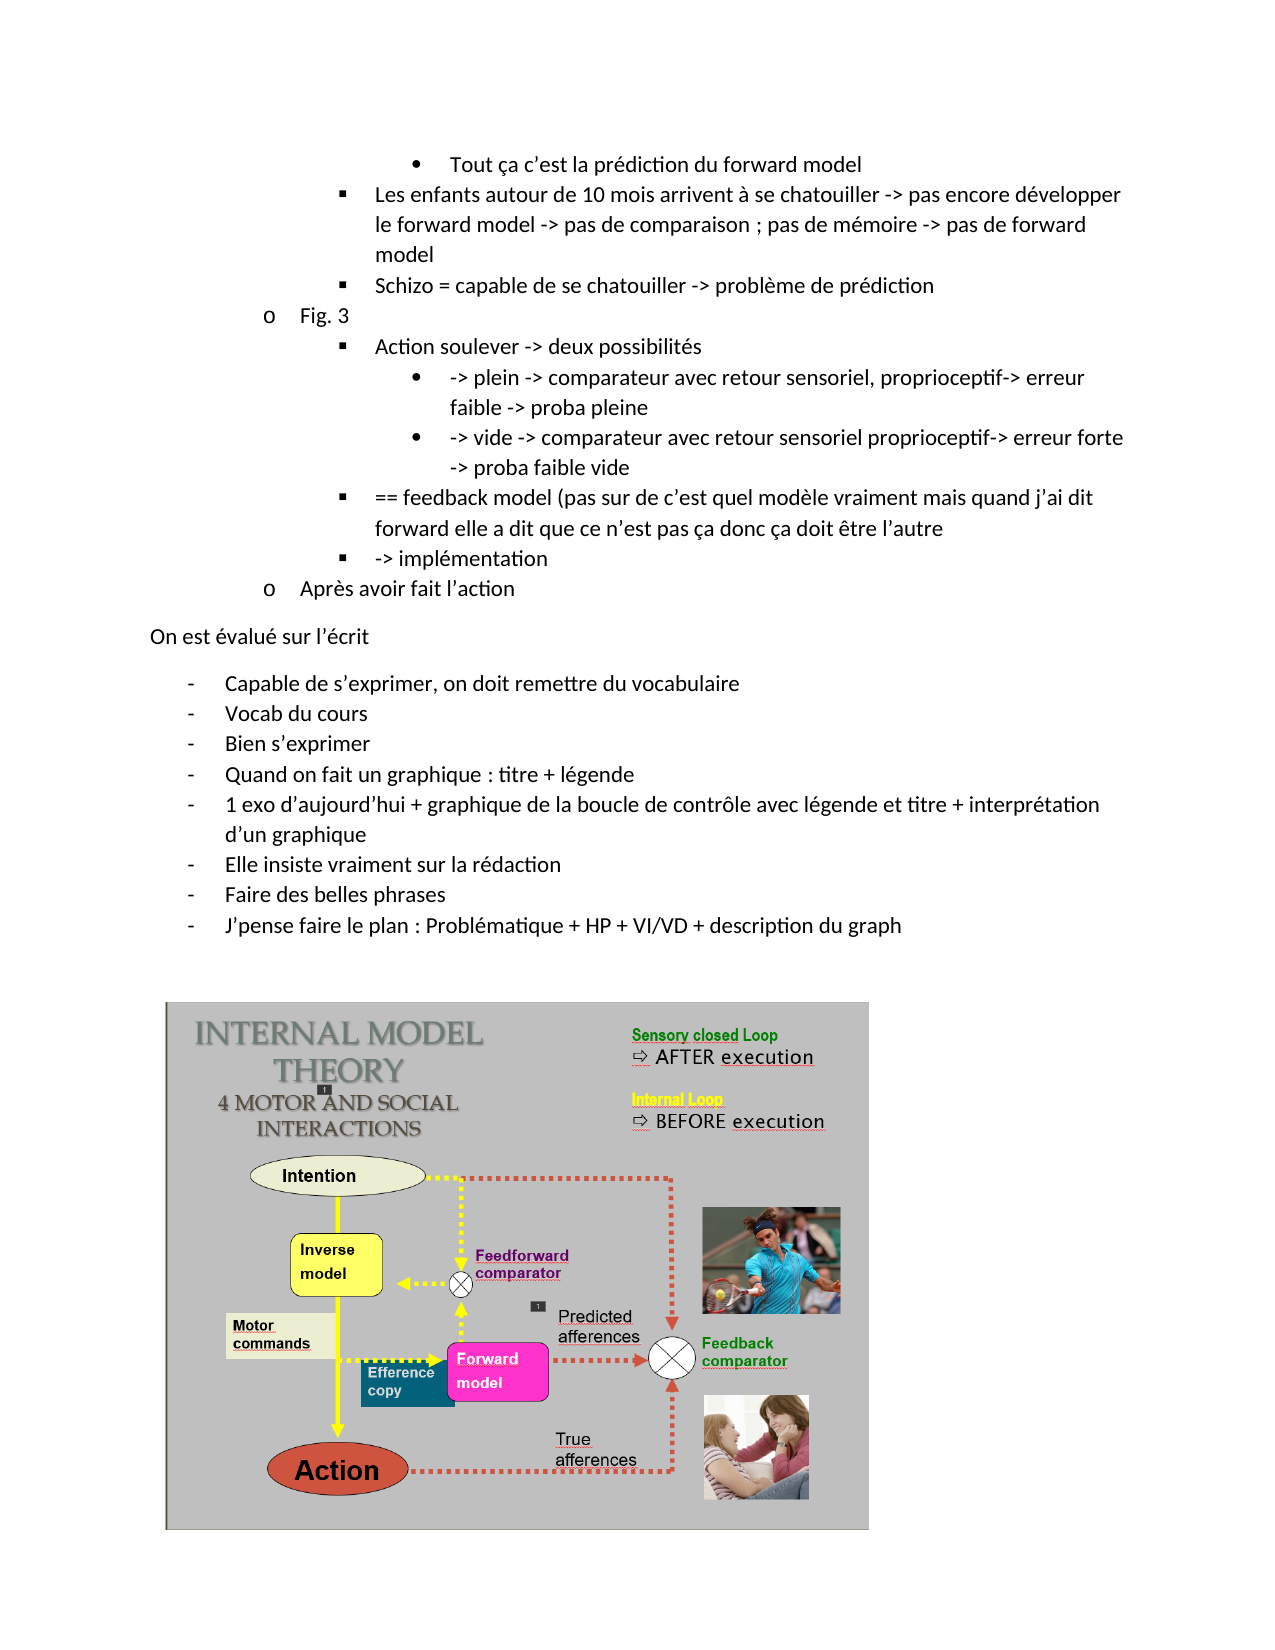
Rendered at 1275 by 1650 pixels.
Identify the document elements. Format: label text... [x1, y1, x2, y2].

list Après avoir fait l’action [262, 574, 1125, 603]
picture [165, 1002, 869, 1530]
list Capable de s’exprimer, on doit remettre du vocabulaire [187, 669, 1125, 697]
list -> implémentation [337, 544, 1125, 572]
list Quand on fait un graphique : titre + légende [187, 760, 1125, 788]
list Fig. 3 [262, 301, 1125, 330]
list 1 exo d’aujourd’hui + graphique de la boucle de contrôle avec légende et titre + interprétation d’un graphique [187, 790, 1125, 848]
text On est évalué sur l’écrit [150, 622, 1125, 650]
list Les enfants autour de 10 mois arrivent à se chatouiller -> pas encore développer le forward model -> pas de comparaison ; pas de mémoire -> pas de forward model [337, 180, 1125, 269]
list -> plein -> comparateur avec retour sensoriel, proprioceptif-> erreur faible -> proba pleine [412, 363, 1125, 421]
list == feedback model (pas sur de c’est quel modèle vraiment mais quand j’ai dit forward elle a dit que ce n’est pas ça donc ça doit être l’autre [337, 483, 1125, 542]
list Bien s’exprimer [187, 729, 1125, 758]
list Tout ça c’est la prédiction du forward model [412, 150, 1125, 178]
list -> vide -> comparateur avec retour sensoriel proprioceptif-> erreur forte -> proba faible vide [412, 423, 1125, 481]
list Schizo = capable de se chatouiller -> problème de prédiction [337, 271, 1125, 299]
list Elle insiste vraiment sur la rédaction [187, 850, 1125, 878]
list Faire des belles phrases [187, 881, 1125, 909]
list Vocab du cours [187, 699, 1125, 727]
list J’pense faire le plan : Problématique + HP + VI/VD + description du graph [187, 911, 1125, 939]
list Action soulever -> deux possibilités [337, 332, 1125, 361]
